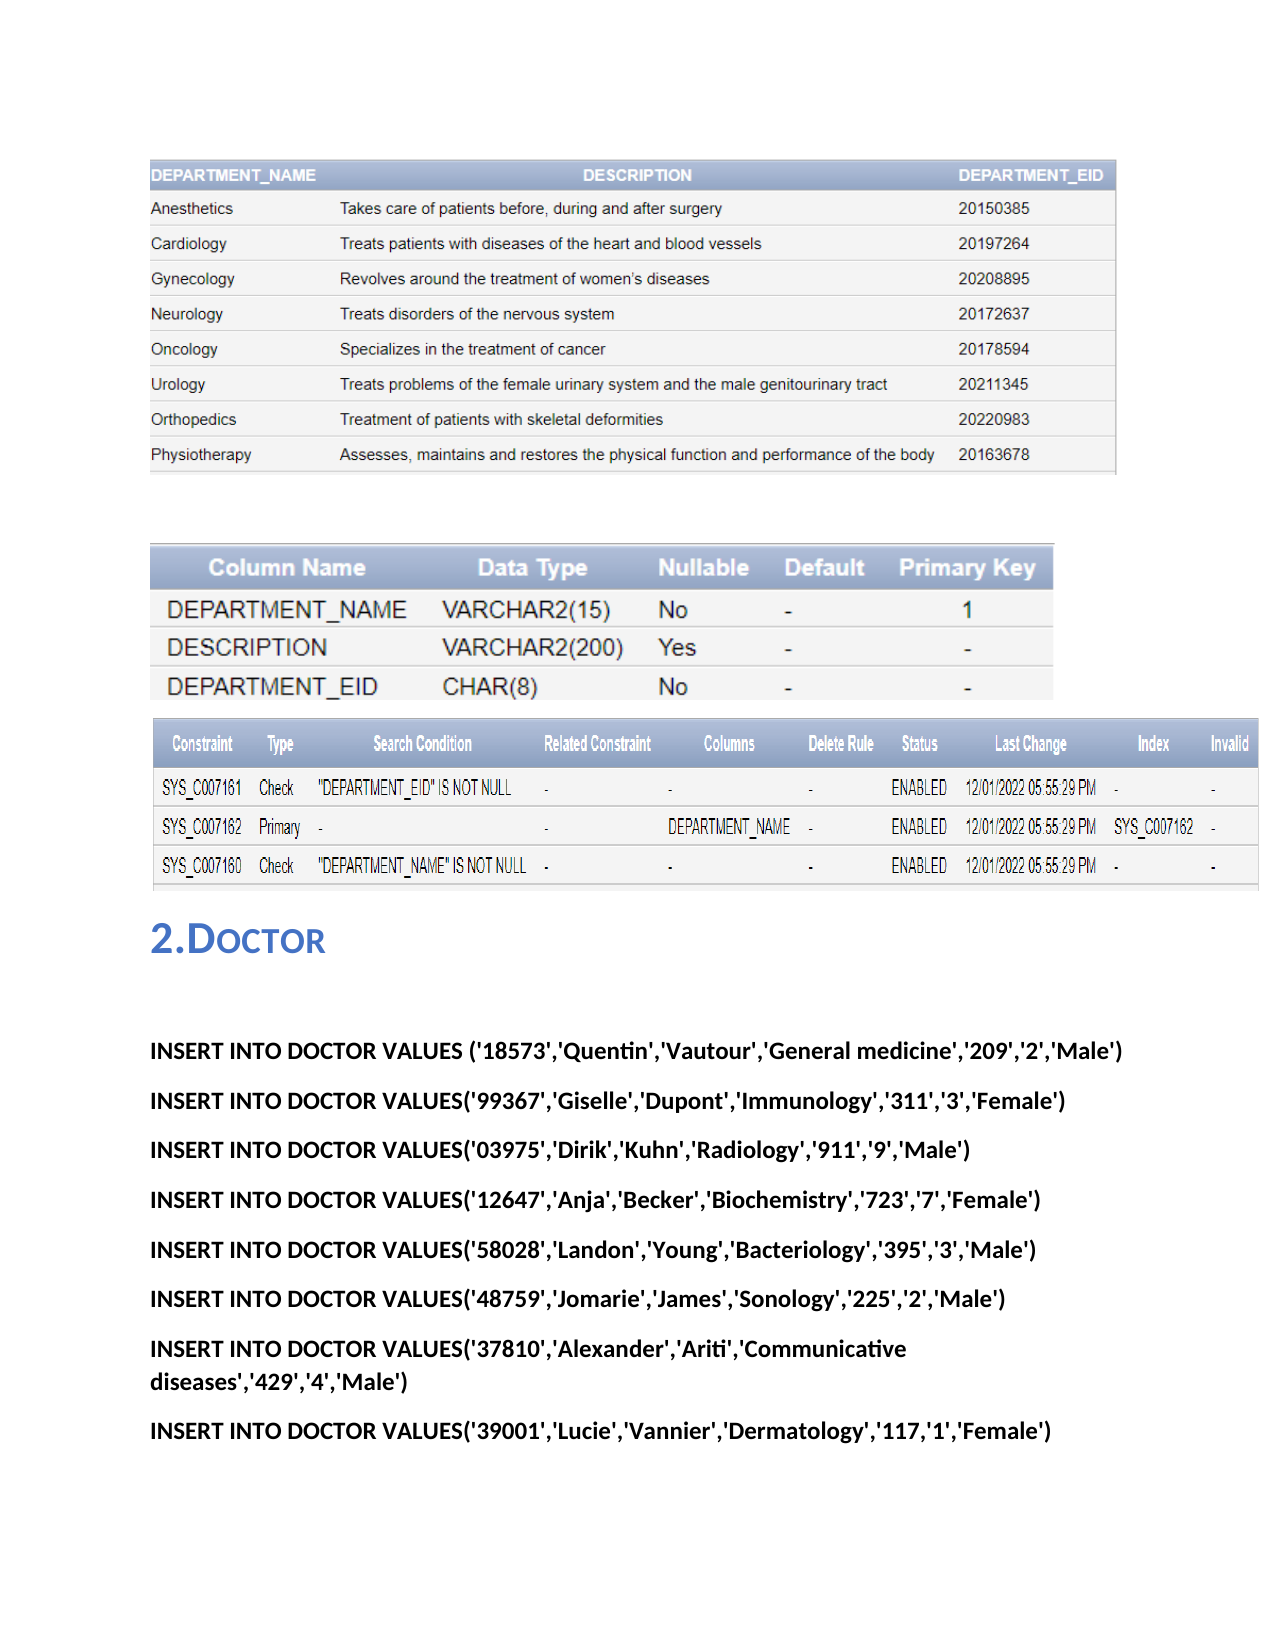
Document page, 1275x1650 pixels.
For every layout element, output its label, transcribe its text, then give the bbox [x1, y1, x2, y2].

text INSERT INTO DOCTOR VALUES('58028','Landon','Young','Bacteriology','395','3','Male') [150, 1234, 1125, 1264]
text INSERT INTO DOCTOR VALUES('12647','Anja','Becker','Biochemistry','723','7','Female') [150, 1184, 1125, 1215]
picture [150, 150, 1125, 475]
picture [150, 543, 1055, 700]
text INSERT INTO DOCTOR VALUES('39001','Lucie','Vannier','Dermatology','117,'1','Female') [150, 1416, 1125, 1446]
text INSERT INTO DOCTOR VALUES('48759','Jomarie','James','Sonology','225','2','Male') [150, 1283, 1125, 1314]
text INSERT INTO DOCTOR VALUES('03975','Dirik','Kuhn','Radiology','911','9','Male') [150, 1135, 1125, 1165]
text INSERT INTO DOCTOR VALUES ('18573','Quentin','Vautour','General medicine','209','2','Male') [150, 1036, 1125, 1066]
text INSERT INTO DOCTOR VALUES('99367','Giselle','Dupont','Immunology','311','3','Female') [150, 1085, 1125, 1116]
text 2.Doctor [150, 909, 1125, 965]
picture [150, 718, 1259, 891]
text INSERT INTO DOCTOR VALUES('37810','Alexander','Ariti','Communicative diseases','429','4','Male') [150, 1333, 1125, 1396]
